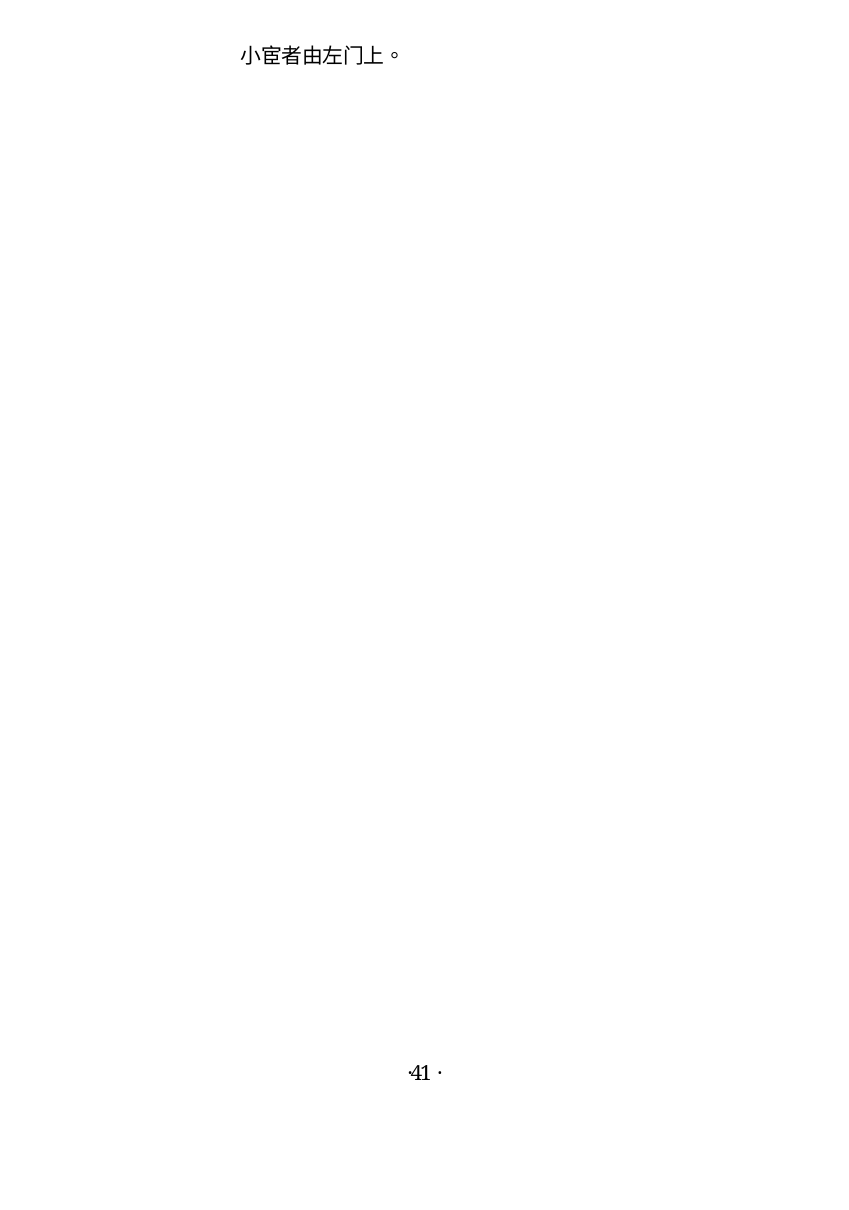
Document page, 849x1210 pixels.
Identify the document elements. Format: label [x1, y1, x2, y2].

text [230, 42, 728, 70]
